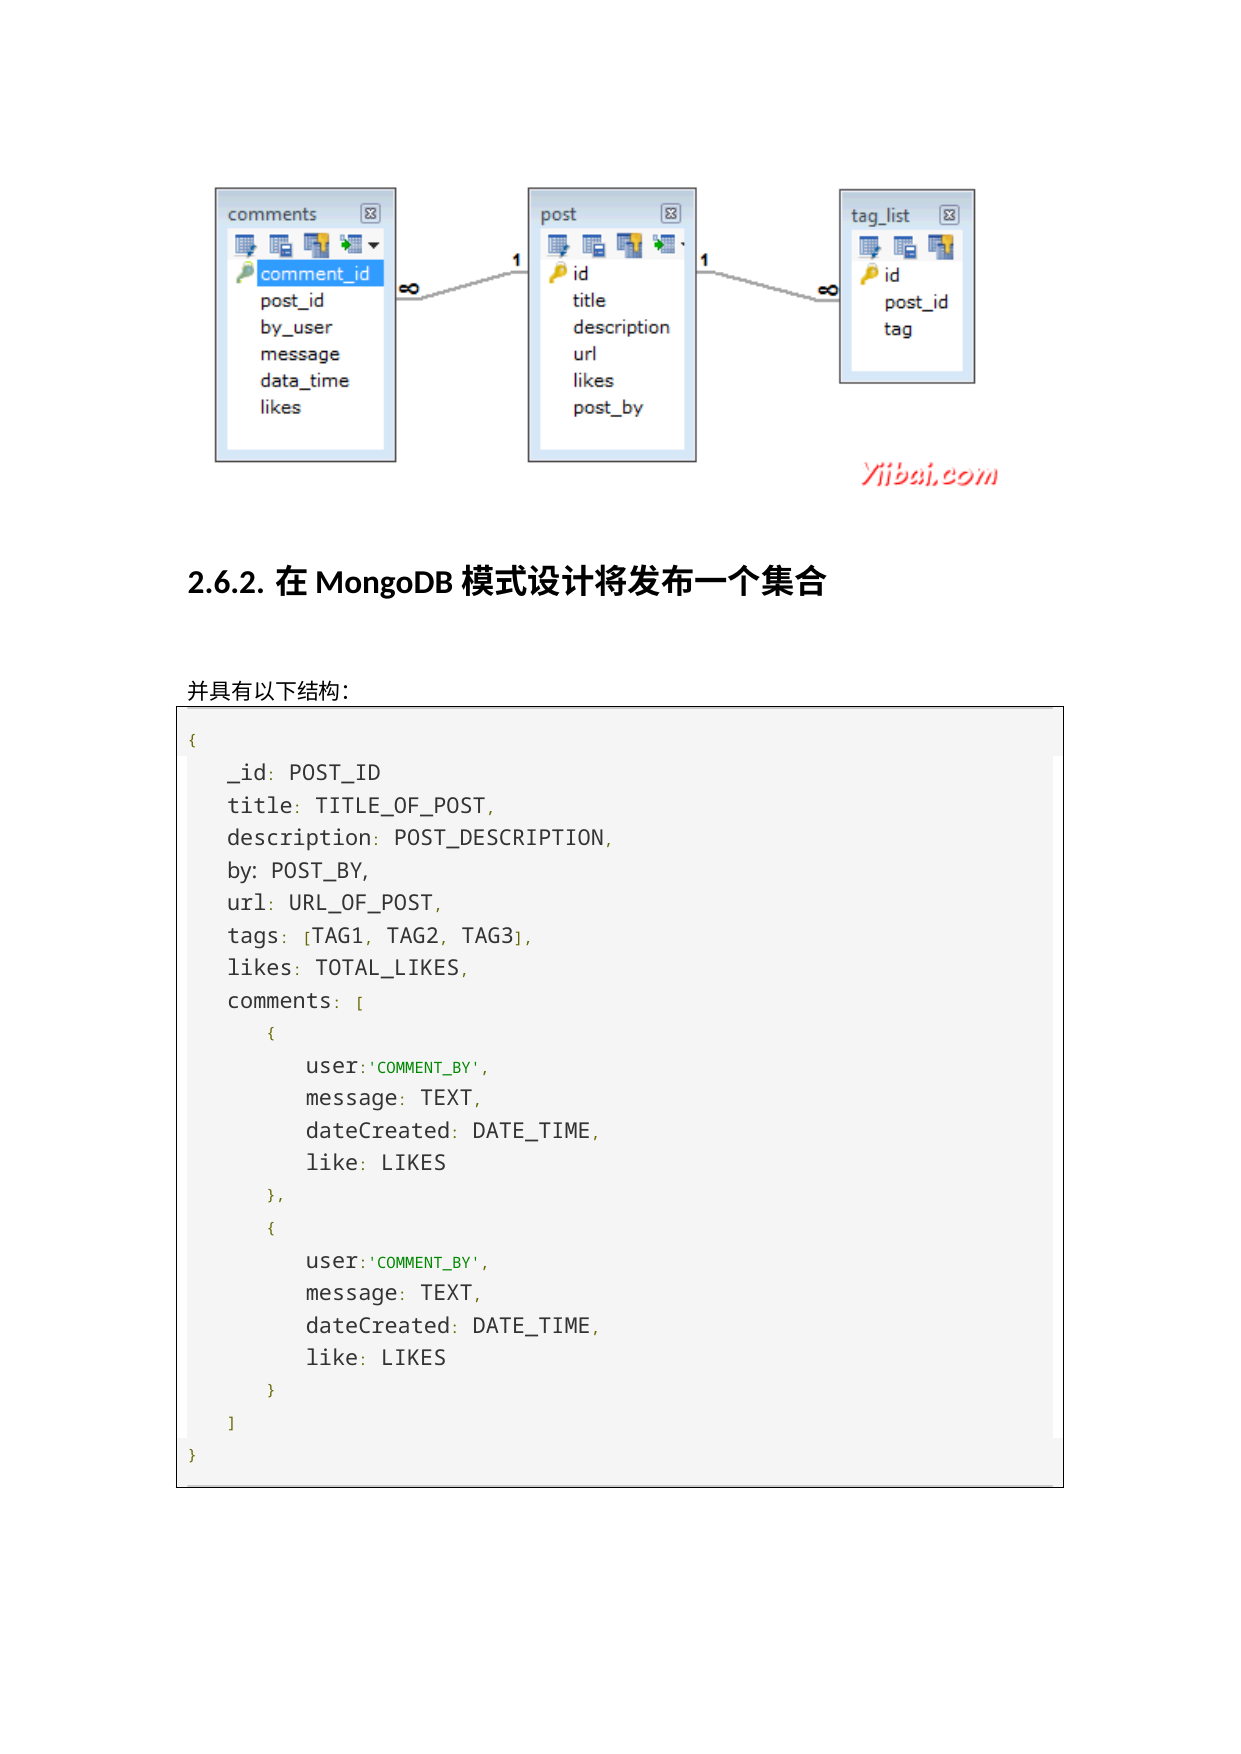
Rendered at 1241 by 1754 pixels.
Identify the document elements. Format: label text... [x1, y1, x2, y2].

picture [187, 162, 999, 494]
subtitle 在MongoDB 模式设计将发布一个集合 [187, 547, 1053, 612]
text 并具有以下结构： [187, 674, 1053, 706]
